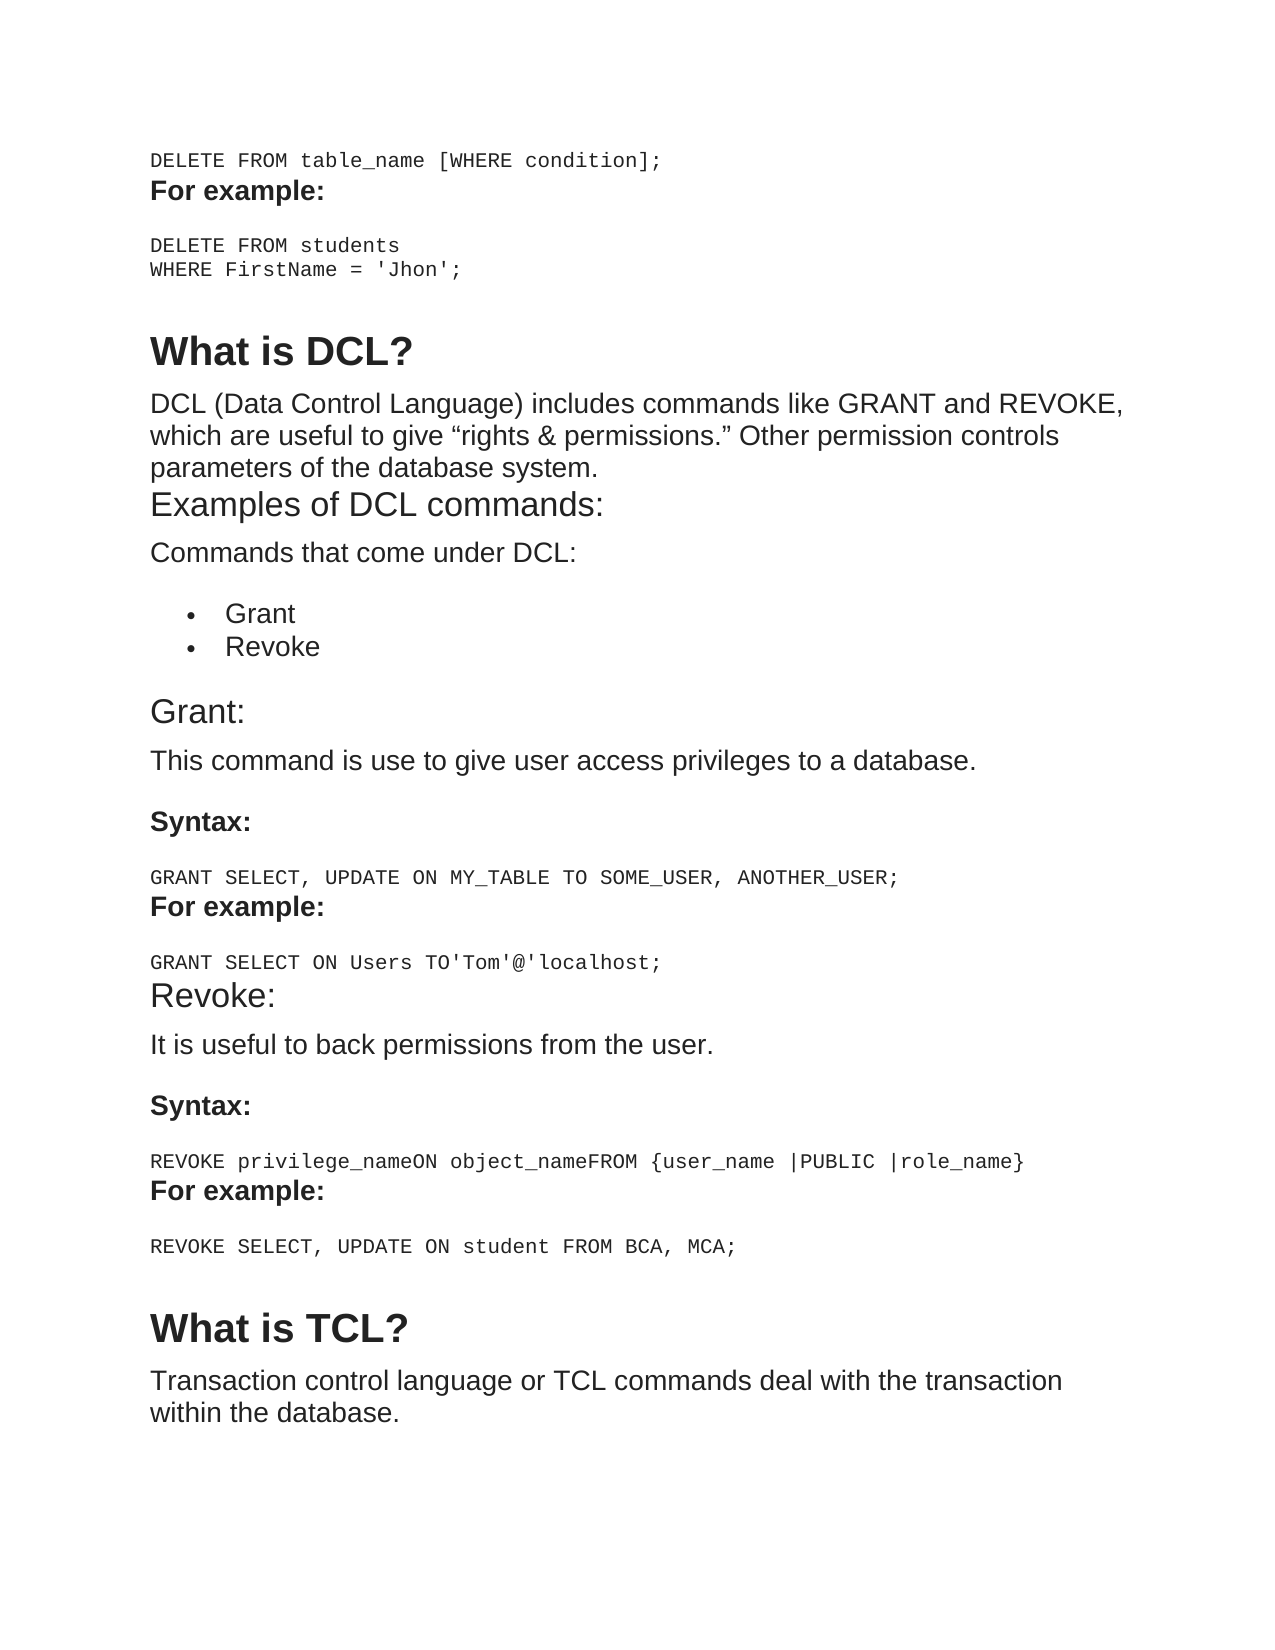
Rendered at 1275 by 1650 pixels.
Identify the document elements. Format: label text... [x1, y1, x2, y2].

text For example: [150, 890, 1125, 923]
text GRANT SELECT, UPDATE ON MY_TABLE TO SOME_USER, ANOTHER_USER; [150, 867, 1125, 890]
text Transaction control language or TCL commands deal with the transaction within the database. [150, 1364, 1125, 1428]
subtitle What is TCL? [150, 1289, 1125, 1351]
text WHERE FirstName = 'Jhon'; [150, 259, 1125, 282]
text Commands that come under DCL: [150, 536, 1125, 568]
text It is useful to back permissions from the user. [150, 1028, 1125, 1060]
text DELETE FROM table_name [WHERE condition]; [150, 150, 1125, 174]
list Grant [187, 597, 1125, 630]
text REVOKE SELECT, UPDATE ON student FROM BCA, MCA; [150, 1236, 1125, 1259]
text DELETE FROM students [150, 235, 1125, 259]
text Syntax: [150, 805, 1125, 837]
text For example: [150, 174, 1125, 206]
text Syntax: [150, 1089, 1125, 1122]
text For example: [150, 1174, 1125, 1207]
subtitle What is DCL? [150, 312, 1125, 374]
text DCL (Data Control Language) includes commands like GRANT and REVOKE, which are useful to give “rights & permissions.” Other permission controls parameters of the database system. [150, 387, 1125, 484]
subtitle Examples of DCL commands: [150, 484, 1125, 523]
text REVOKE privilege_nameON object_nameFROM {user_name |PUBLIC |role_name} [150, 1151, 1125, 1174]
list Revoke [187, 630, 1125, 662]
text GRANT SELECT ON Users TO'Tom'@'localhost; [150, 952, 1125, 976]
subtitle Grant: [150, 691, 1125, 731]
text This command is use to give user access privileges to a database. [150, 743, 1125, 776]
subtitle Revoke: [150, 976, 1125, 1015]
